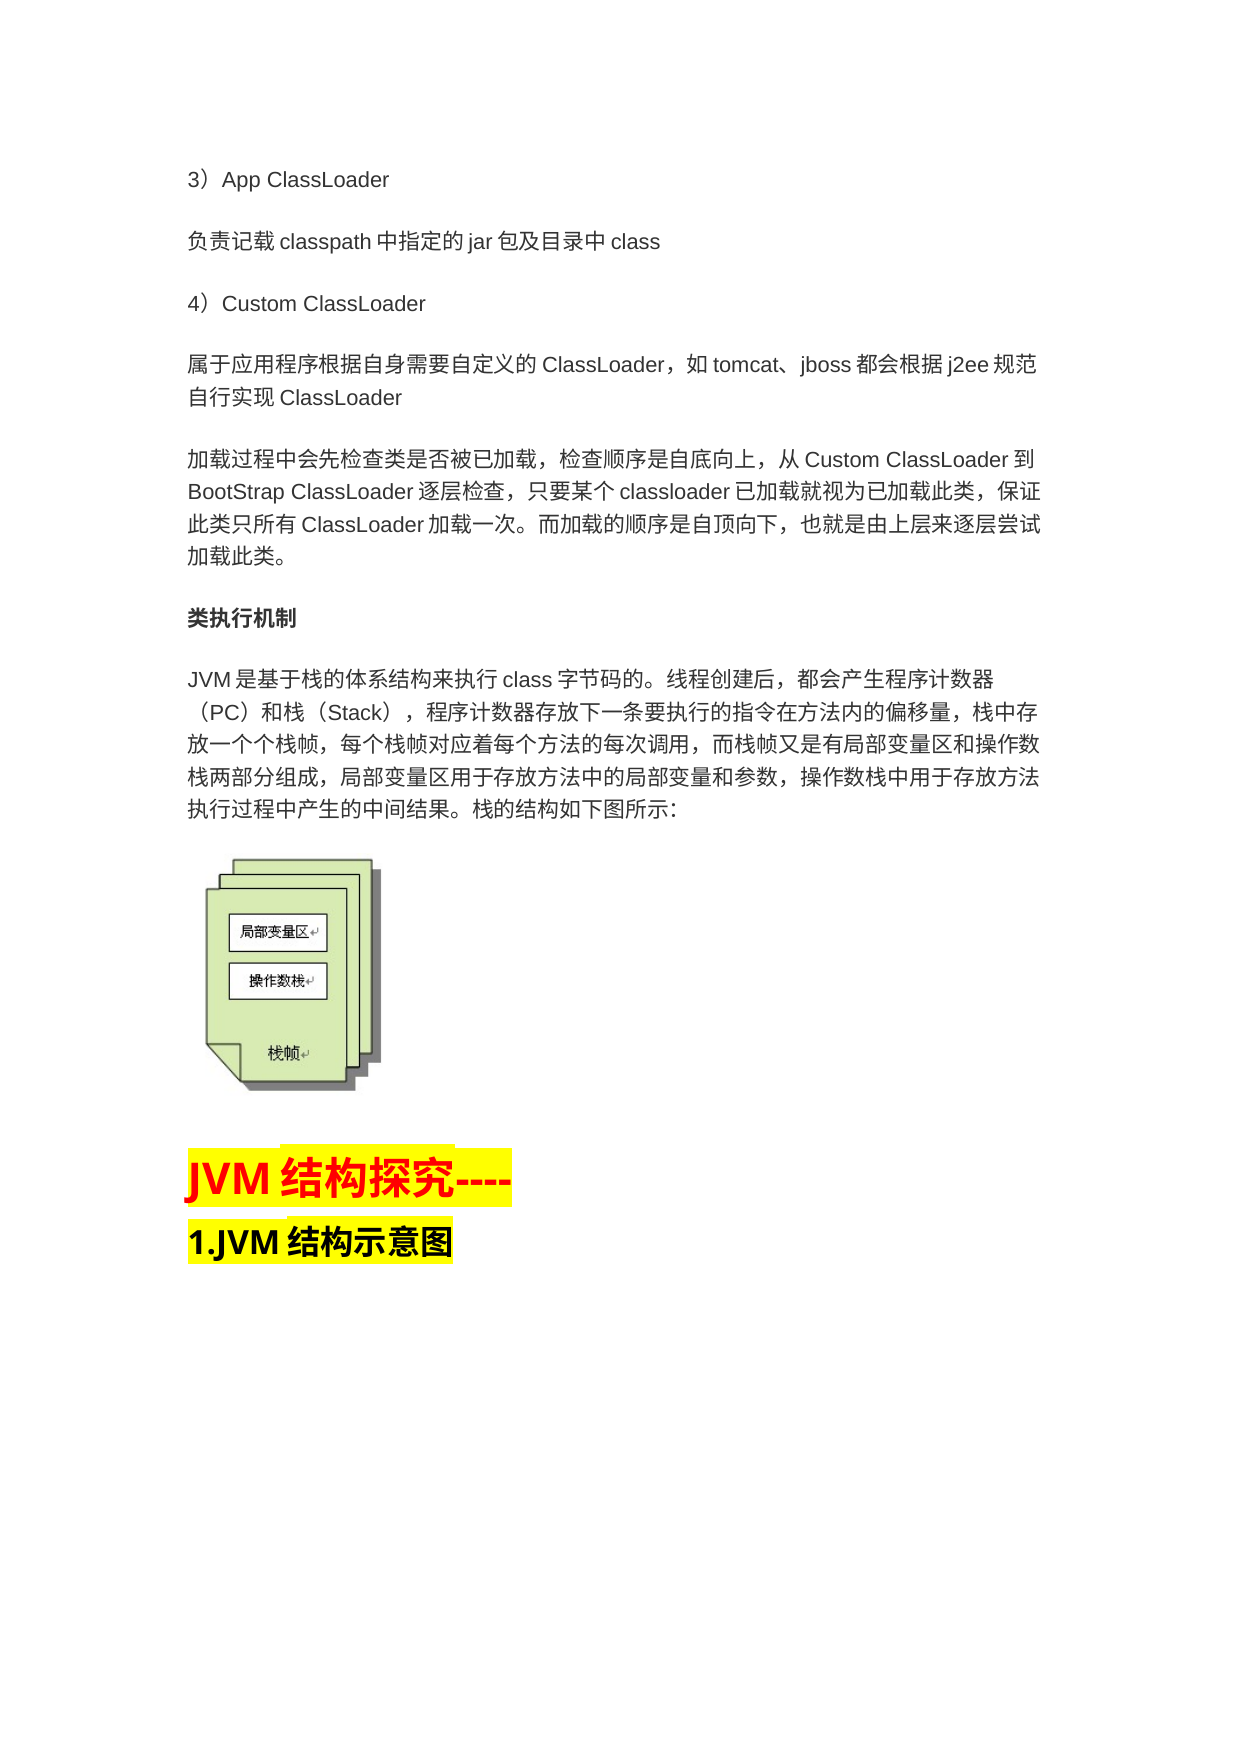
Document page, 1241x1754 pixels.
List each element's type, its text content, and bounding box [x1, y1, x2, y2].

text 3）App ClassLoader [187, 162, 1053, 194]
text JVM结构探究---- [187, 1143, 1053, 1208]
text 负责记载classpath中指定的jar包及目录中class [187, 224, 1053, 256]
text 4）Custom ClassLoader [187, 285, 1053, 318]
text JVM是基于栈的体系结构来执行class字节码的。线程创建后，都会产生程序计数器（PC）和栈（Stack），程序计数器存放下一条要执行的指令在方法内的偏移量，栈中存放一个个栈帧，每个栈帧对应着每个方法的每次调用，而栈帧又是有局部变量区和操作数栈两部分组成，局部变量区用于存放方法中的局部变量和参数，操作数栈中用于存放方法执行过程中产生的中间结果。栈的结构如下图所示： [187, 662, 1053, 824]
text 类执行机制 [187, 600, 1053, 633]
text 属于应用程序根据自身需要自定义的ClassLoader，如tomcat、jboss都会根据j2ee规范自行实现ClassLoader [187, 347, 1053, 412]
picture [187, 853, 402, 1106]
text 1.JVM结构示意图 [187, 1208, 1053, 1273]
text 加载过程中会先检查类是否被已加载，检查顺序是自底向上，从Custom ClassLoader到BootStrap ClassLoader逐层检查，只要某个classloader已加载就视为已加载此类，保证此类只所有ClassLoader加载一次。而加载的顺序是自顶向下，也就是由上层来逐层尝试加载此类。 [187, 441, 1053, 571]
